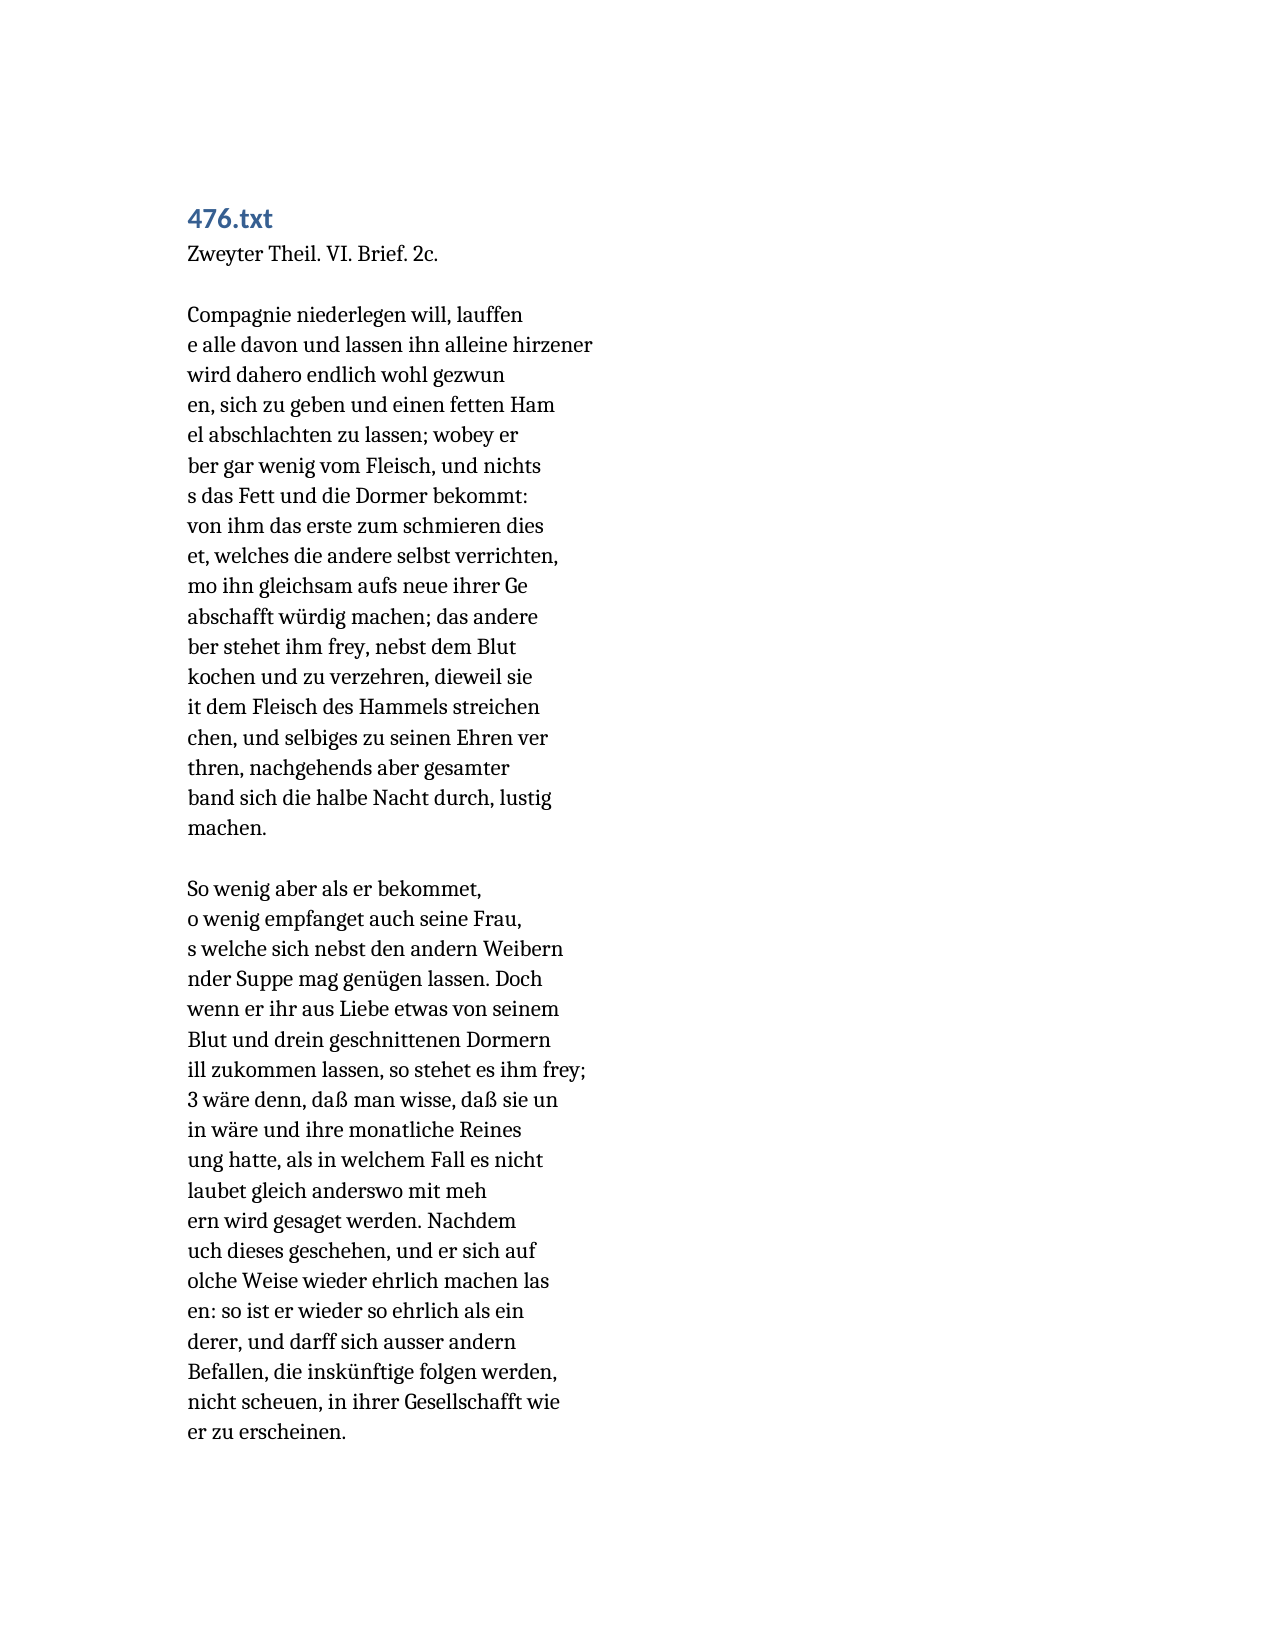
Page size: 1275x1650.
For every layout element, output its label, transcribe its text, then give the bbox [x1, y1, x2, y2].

subtitle 476.txt [187, 200, 1087, 236]
